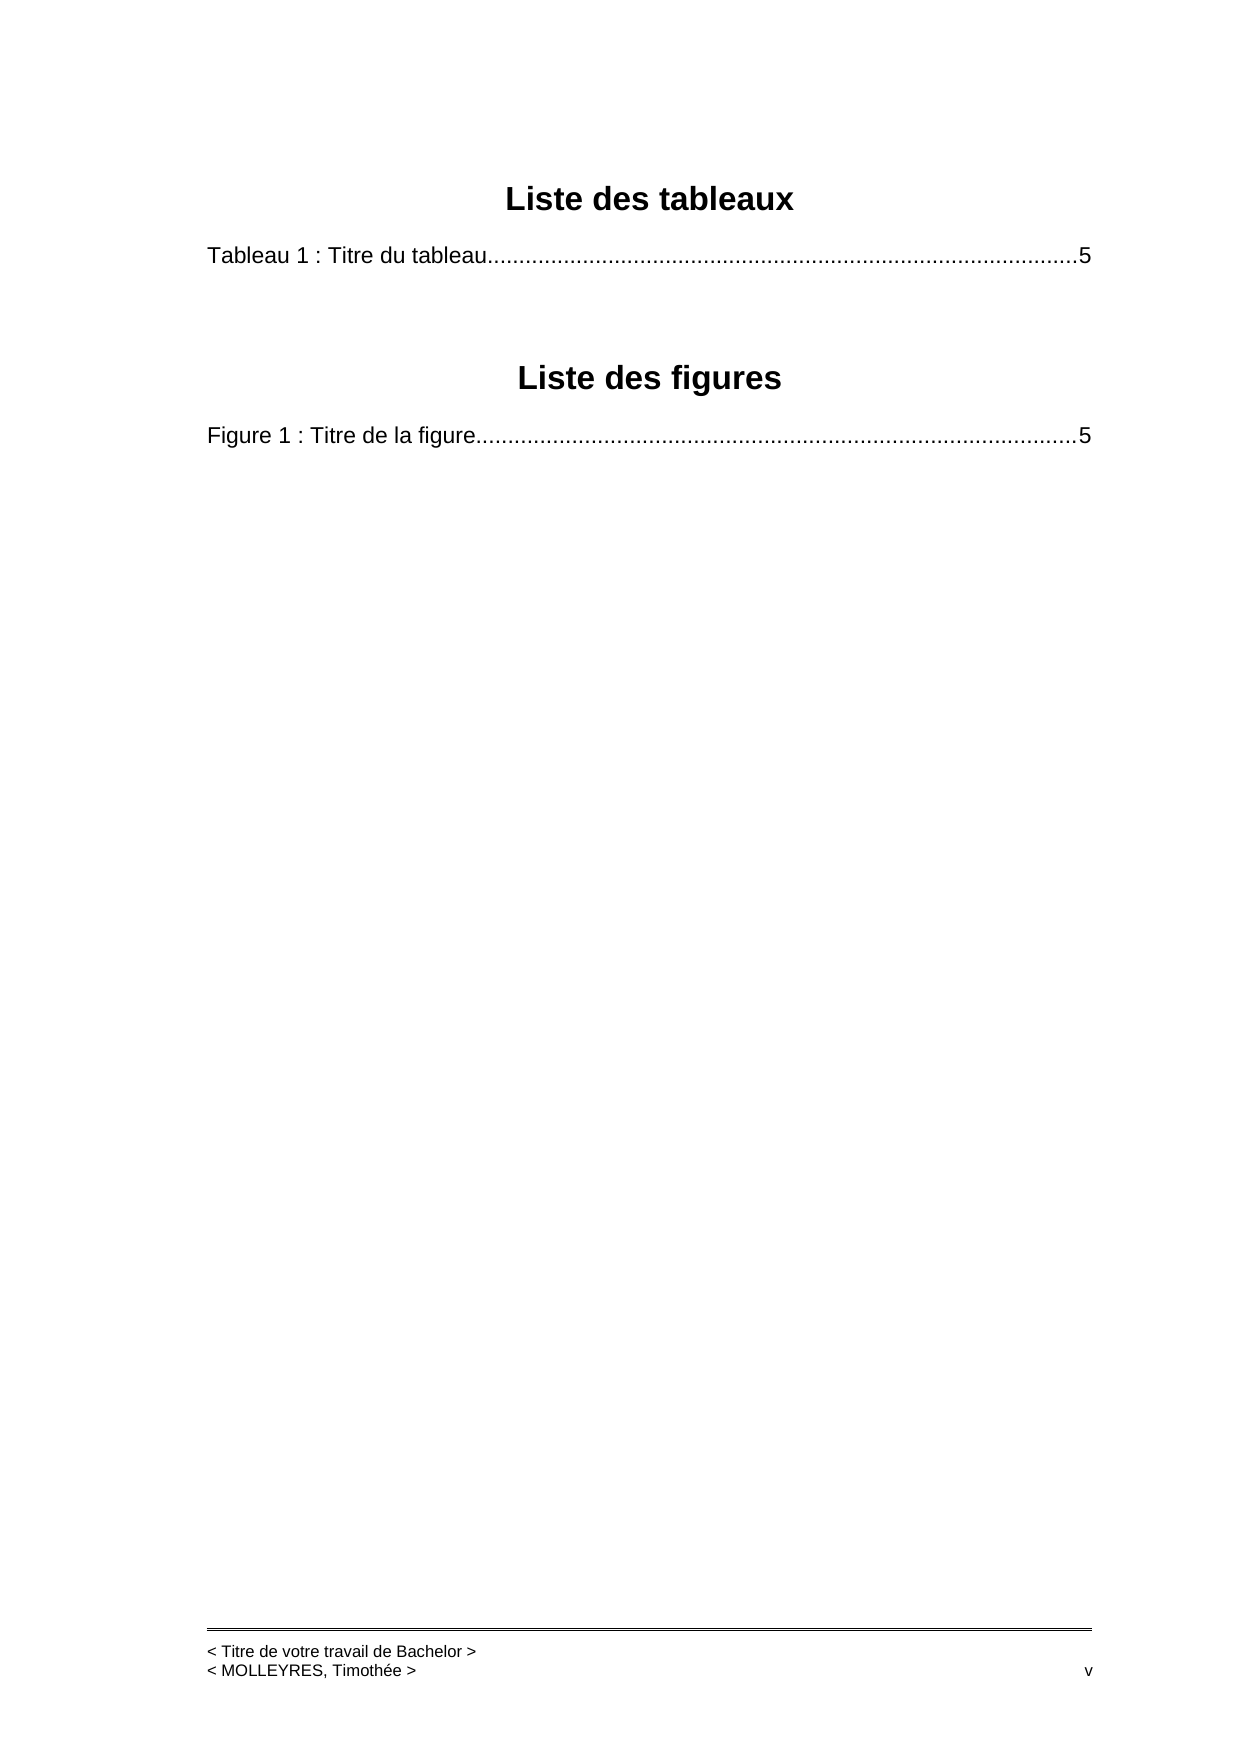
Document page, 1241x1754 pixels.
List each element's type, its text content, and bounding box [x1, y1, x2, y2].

text Liste des figures [207, 358, 1092, 397]
text Tableau 1 : Titre du tableau 5 [207, 242, 1092, 269]
text Figure 1 : Titre de la figure 5 [207, 422, 1092, 448]
text Liste des tableaux [207, 179, 1092, 217]
